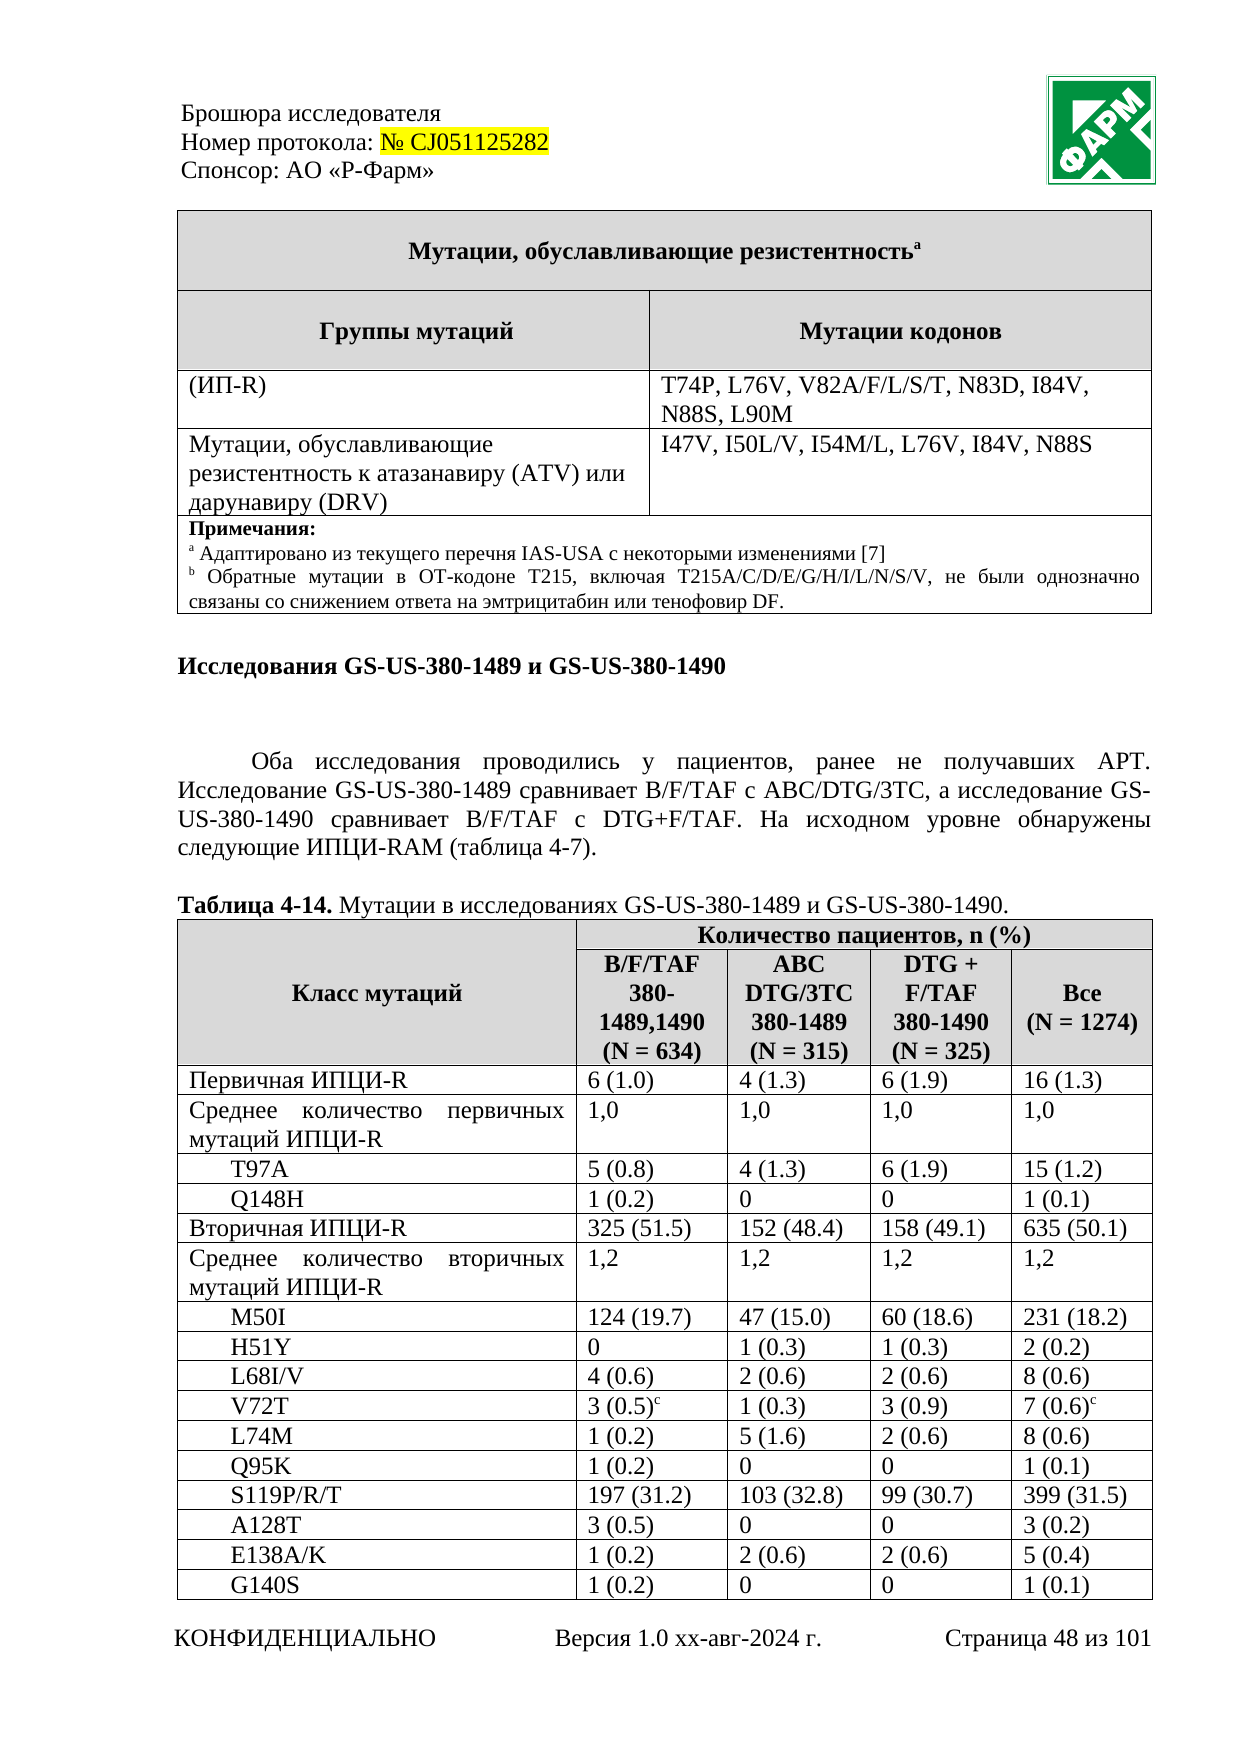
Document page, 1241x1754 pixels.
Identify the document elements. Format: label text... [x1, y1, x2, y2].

table_cell 0 [728, 1510, 870, 1539]
table_cell Среднее количество первичных мутаций ИПЦИ-R [178, 1095, 576, 1153]
table_cell Первичная ИПЦИ-R [178, 1066, 576, 1094]
table_cell H51Y [178, 1332, 576, 1360]
table_cell 8 (0.6) [1012, 1421, 1152, 1450]
table_cell 1 (0.2) [577, 1540, 727, 1569]
table_cell 2 (0.6) [728, 1361, 870, 1390]
table_cell 99 (30.7) [871, 1481, 1011, 1509]
table_cell Среднее количество вторичных мутаций ИПЦИ-R [178, 1243, 576, 1301]
table_cell 1,2 [871, 1243, 1011, 1301]
table_cell Вторичная ИПЦИ-R [178, 1214, 576, 1242]
table_cell 1 (0.1) [1012, 1184, 1152, 1212]
table_cell 6 (1.0) [577, 1066, 727, 1094]
table_cell Примечания: a Адаптировано из текущего перечня IAS-USA с некоторыми изменениями [7] b Обратные мутации в ОТ-кодоне T215, включая T215A/C/D/E/G/H/I/L/N/S/V, не были однозначно связаны со снижением ответа на эмтрицитабин или тенофовир DF. [178, 516, 1151, 613]
table_cell 1 (0.3) [728, 1332, 870, 1360]
table_cell 1 (0.3) [728, 1391, 870, 1420]
table_cell 1,2 [728, 1243, 870, 1301]
table_cell 16 (1.3) [1012, 1066, 1152, 1094]
table_cell 3 (0.5)c [577, 1391, 727, 1420]
table_cell 47 (15.0) [728, 1302, 870, 1331]
table_cell 103 (32.8) [728, 1481, 870, 1509]
table_cell 231 (18.2) [1012, 1302, 1152, 1331]
table_cell S119P/R/T [178, 1481, 576, 1509]
table_cell 5 (0.4) [1012, 1540, 1152, 1569]
table_cell 3 (0.9) [871, 1391, 1011, 1420]
table_cell I47V, I50L/V, I54M/L, L76V, I84V, N88S [650, 429, 1151, 515]
table_cell Q148H [178, 1184, 576, 1212]
table_cell Q95K [178, 1451, 576, 1479]
text Оба исследования проводились у пациентов, ранее не получавших АРТ. Исследование GS-US-380-1489 сравнивает B/F/TAF с ABC/DTG/3TC, а исследование GS-US-380-1490 сравнивает B/F/TAF с DTG+F/TAF. На исходном уровне обнаружены следующие ИПЦИ-RAM (таблица 4-7). [177, 746, 1152, 861]
table_header Количество пациентов, n (%) [577, 920, 1152, 948]
table_cell 0 [871, 1451, 1011, 1479]
table_cell G140S [178, 1570, 576, 1599]
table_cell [178, 371, 649, 428]
table_cell Мутации, обуславливающие резистентность к атазанавиру (ATV) или дарунавиру (DRV) [178, 429, 649, 515]
table_cell 1,2 [577, 1243, 727, 1301]
table_cell Все (N = 1274) [1012, 950, 1152, 1064]
table_cell 1 (0.2) [577, 1421, 727, 1450]
table_cell 2 (0.2) [1012, 1332, 1152, 1360]
table_cell 7 (0.6)c [1012, 1391, 1152, 1420]
table_cell 4 (0.6) [577, 1361, 727, 1390]
table_cell L68I/V [178, 1361, 576, 1390]
table_cell M50I [178, 1302, 576, 1331]
table_cell 4 (1.3) [728, 1154, 870, 1183]
table_cell V72T [178, 1391, 576, 1420]
table_cell 1 (0.2) [577, 1451, 727, 1479]
table_cell 6 (1.9) [871, 1066, 1011, 1094]
table_cell 4 (1.3) [728, 1066, 870, 1094]
table_cell 399 (31.5) [1012, 1481, 1152, 1509]
table_cell 197 (31.2) [577, 1481, 727, 1509]
table_cell 325 (51.5) [577, 1214, 727, 1242]
table_cell Группы мутаций [178, 291, 649, 369]
table_cell 0 [577, 1332, 727, 1360]
table_cell 0 [871, 1510, 1011, 1539]
table_cell 0 [728, 1570, 870, 1599]
table_header Мутации, обуславливающие резистентностьа [178, 211, 1151, 290]
table_cell A128T [178, 1510, 576, 1539]
table_cell 1 (0.2) [577, 1570, 727, 1599]
table_cell Мутации кодонов [650, 291, 1151, 369]
table_cell 152 (48.4) [728, 1214, 870, 1242]
table_cell 15 (1.2) [1012, 1154, 1152, 1183]
table_cell 2 (0.6) [871, 1361, 1011, 1390]
table_cell L74M [178, 1421, 576, 1450]
table_cell 1,0 [871, 1095, 1011, 1153]
table_cell E138A/K [178, 1540, 576, 1569]
table_cell 1 (0.3) [871, 1332, 1011, 1360]
table_cell 1 (0.2) [577, 1184, 727, 1212]
table_cell 158 (49.1) [871, 1214, 1011, 1242]
table_cell 5 (0.8) [577, 1154, 727, 1183]
table_cell 1,0 [728, 1095, 870, 1153]
table_cell 635 (50.1) [1012, 1214, 1152, 1242]
table_cell 2 (0.6) [871, 1540, 1011, 1569]
table_cell T97A [178, 1154, 576, 1183]
table_cell DTG + F/TAF 380-1490 (N = 325) [871, 950, 1011, 1064]
table_cell 1 (0.1) [1012, 1570, 1152, 1599]
text Исследования GS-US-380-1489 и GS-US-380-1490 [177, 651, 1152, 680]
table_cell 2 (0.6) [728, 1540, 870, 1569]
table_cell 0 [871, 1184, 1011, 1212]
table_cell 60 (18.6) [871, 1302, 1011, 1331]
table_cell 3 (0.5) [577, 1510, 727, 1539]
table_cell 0 [871, 1570, 1011, 1599]
table_cell 8 (0.6) [1012, 1361, 1152, 1390]
table_cell 3 (0.2) [1012, 1510, 1152, 1539]
table_cell 1 (0.1) [1012, 1451, 1152, 1479]
table_cell 5 (1.6) [728, 1421, 870, 1450]
table_cell 1,0 [1012, 1095, 1152, 1153]
table_cell 1,0 [577, 1095, 727, 1153]
table_cell 124 (19.7) [577, 1302, 727, 1331]
table_cell 2 (0.6) [871, 1421, 1011, 1450]
table_header Класс мутаций [178, 920, 576, 1064]
table_cell B/F/TAF 380-1489,1490 (N = 634) [577, 950, 727, 1064]
table_cell 6 (1.9) [871, 1154, 1011, 1183]
table_cell ABC DTG/3TC 380-1489 (N = 315) [728, 950, 870, 1064]
table_cell 0 [728, 1184, 870, 1212]
table_cell 1,2 [1012, 1243, 1152, 1301]
table_cell 0 [728, 1451, 870, 1479]
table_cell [650, 371, 1151, 428]
